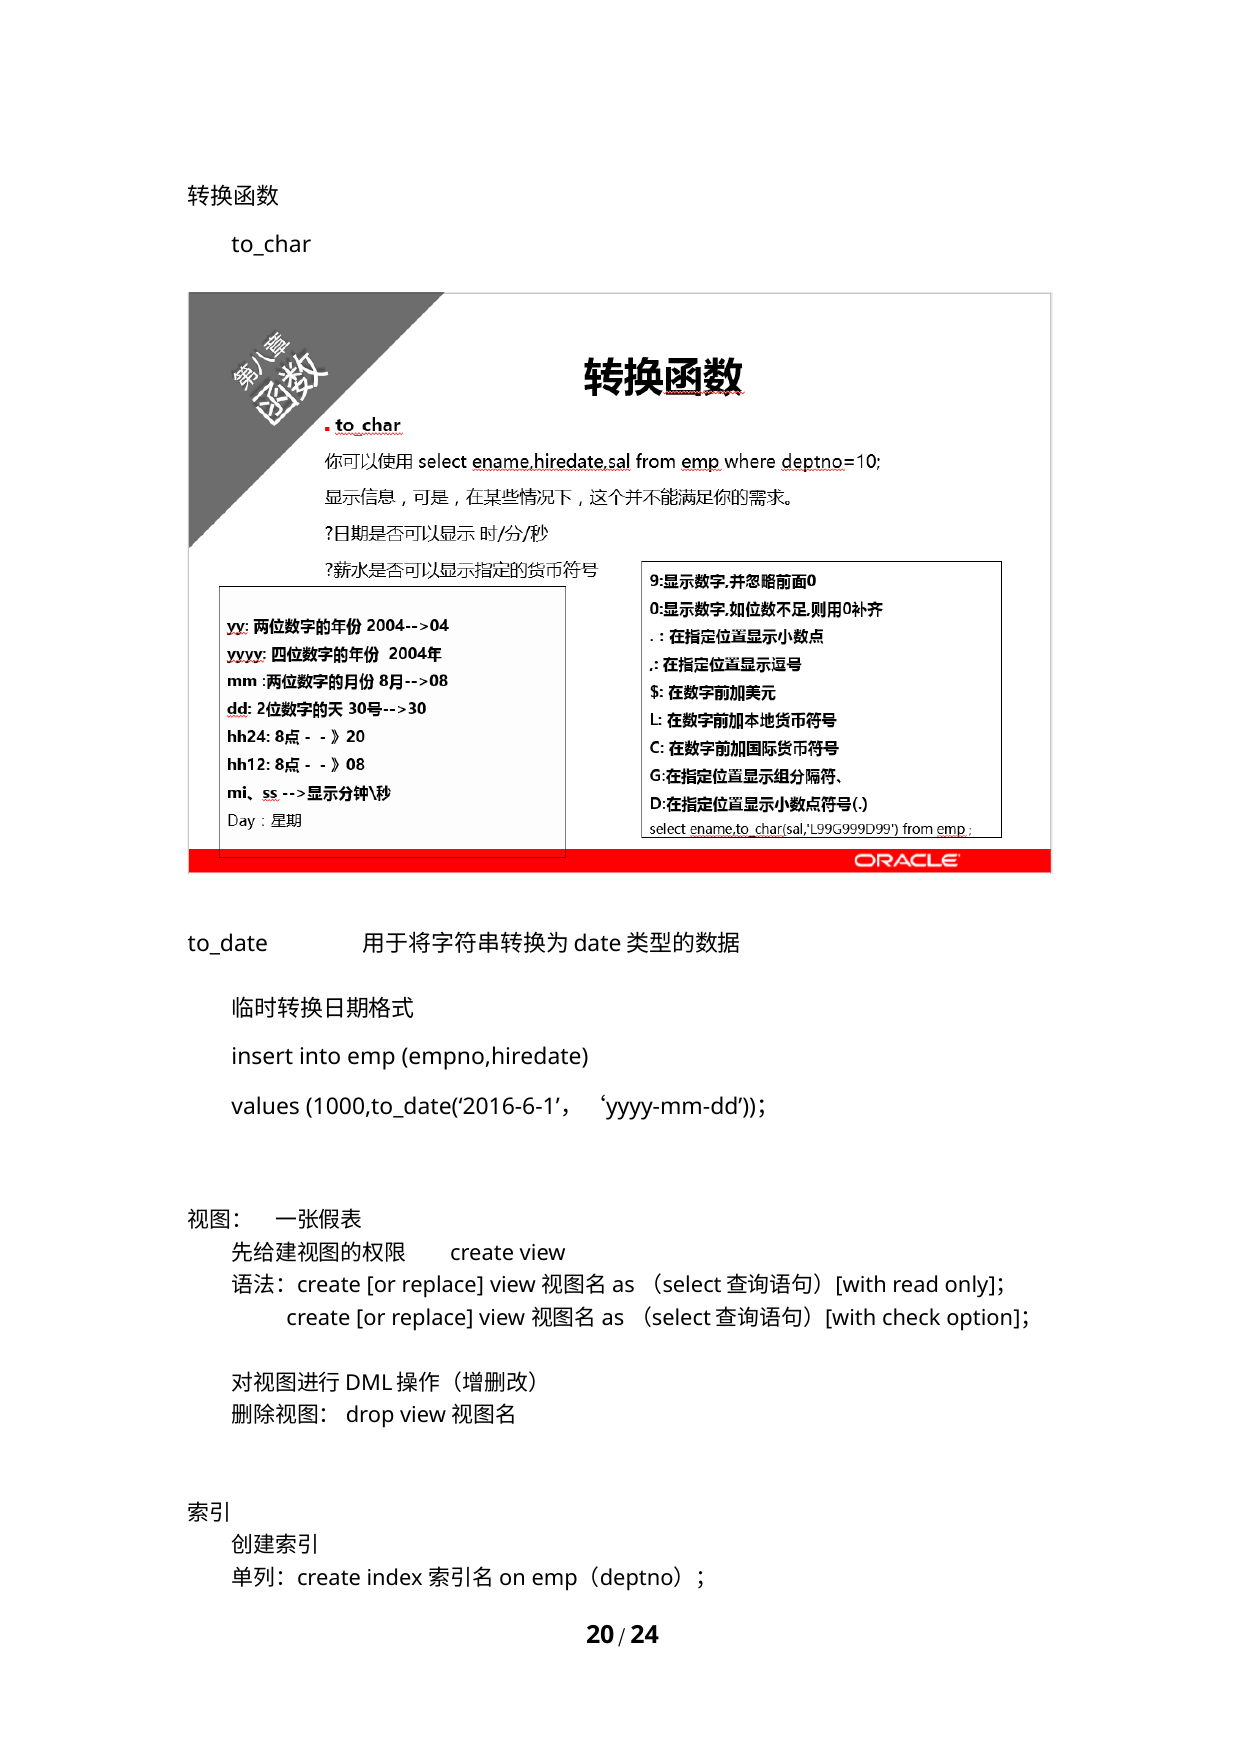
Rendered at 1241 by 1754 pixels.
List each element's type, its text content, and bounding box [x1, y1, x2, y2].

text to_char [187, 227, 1053, 259]
text create [or replace] view 视图名 as （select查询语句）[with check option]； [187, 1299, 1053, 1332]
text values (1000,to_date(‘2016-6-1’，‘yyyy-mm-dd’))； [187, 1072, 1053, 1137]
text 视图： 一张假表 [187, 1202, 1053, 1234]
text 索引 [187, 1494, 1053, 1527]
text 先给建视图的权限 create view [187, 1234, 1053, 1267]
text 语法：create [or replace] view 视图名 as （select查询语句）[with read only]； [187, 1267, 1053, 1299]
text 单列：create index 索引名 on emp（deptno）； [187, 1559, 1053, 1592]
text 创建索引 [187, 1527, 1053, 1559]
text 删除视图： drop view 视图名 [187, 1397, 1053, 1429]
text to_date 用于将字符串转换为date类型的数据 [187, 909, 1053, 974]
text 对视图进行DML操作（增删改） [187, 1332, 1053, 1397]
text 临时转换日期格式 [187, 974, 1053, 1039]
text 转换函数 [187, 162, 1053, 227]
picture [187, 292, 1053, 874]
text insert into emp (empno,hiredate) [187, 1039, 1053, 1072]
